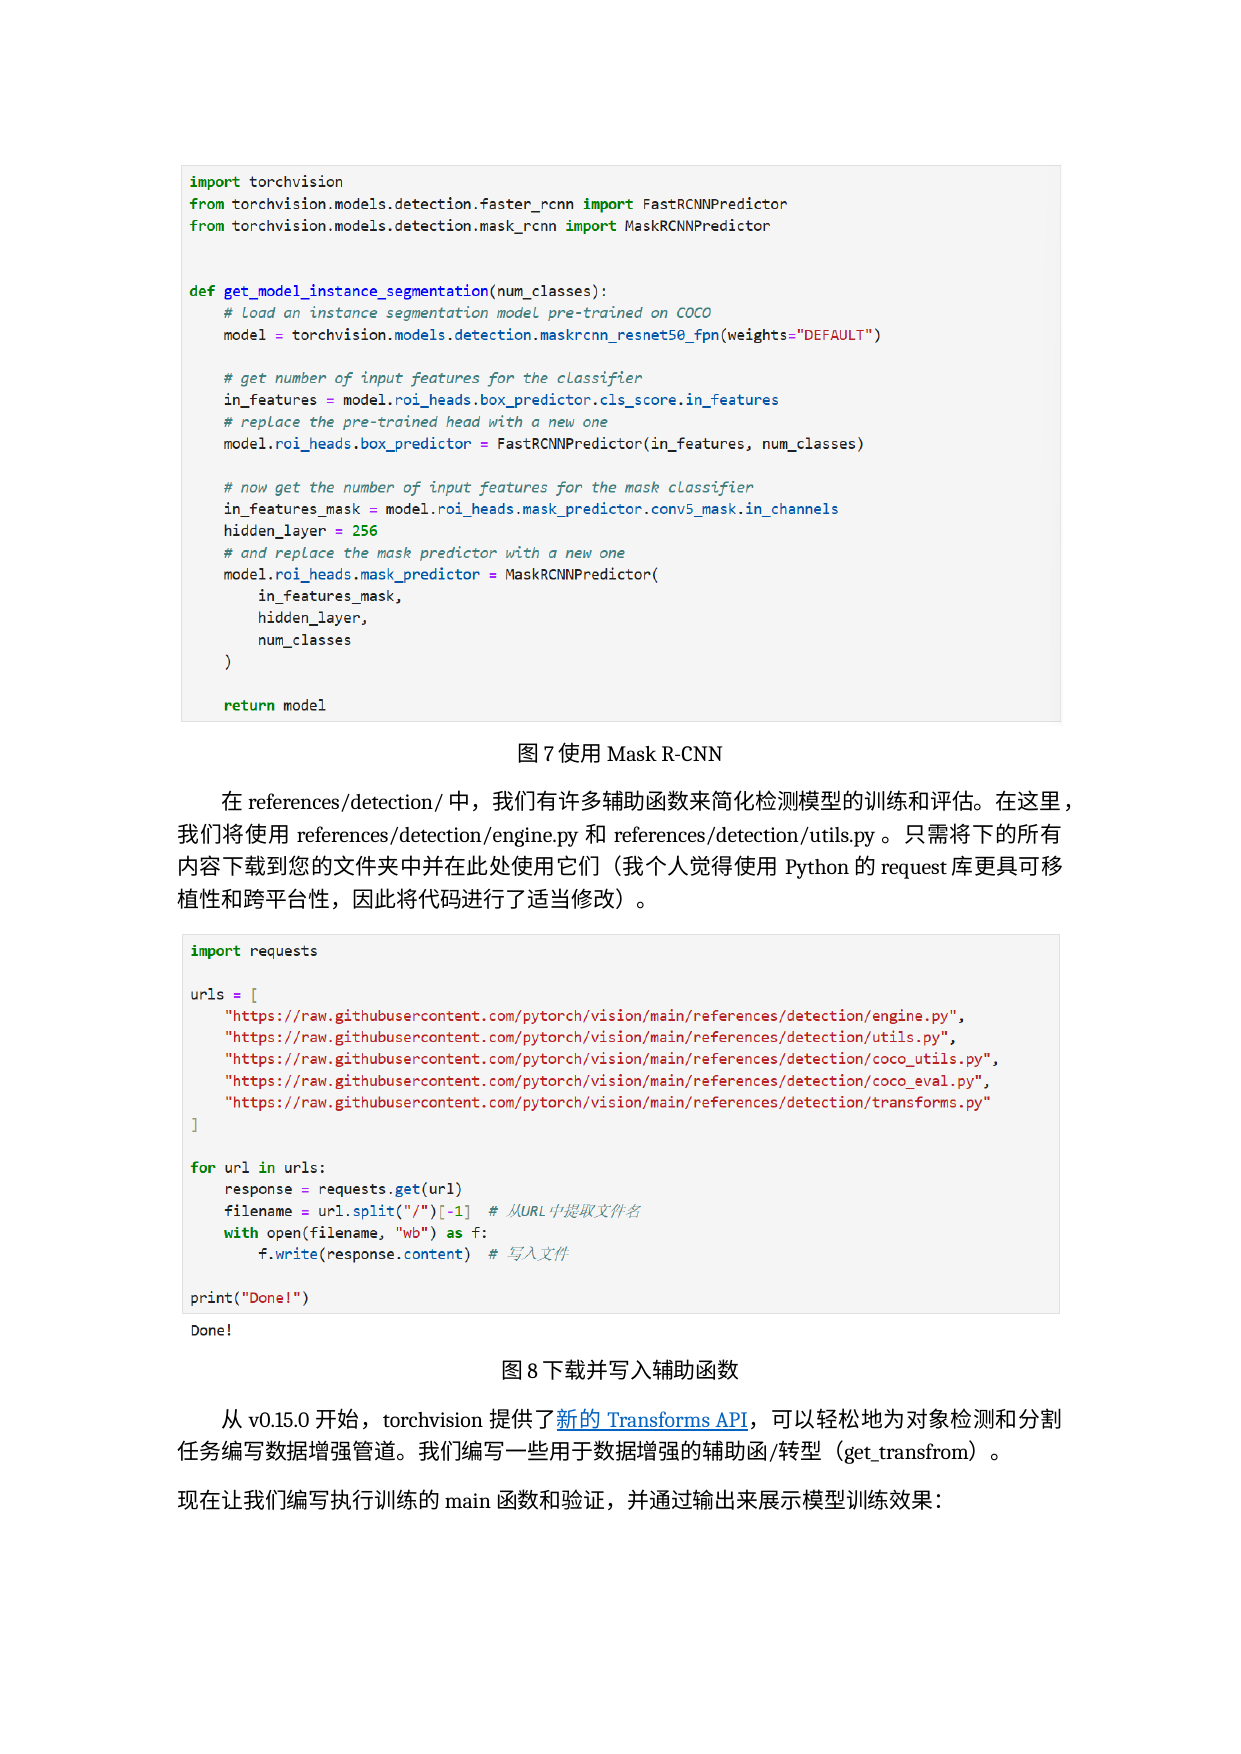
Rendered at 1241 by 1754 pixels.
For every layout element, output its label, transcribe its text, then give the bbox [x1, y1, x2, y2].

text 图7 使用Mask R-CNN [177, 735, 1063, 768]
picture [177, 930, 1063, 1347]
text 现在让我们编写执行训练的 main 函数和验证，并通过输出来展示模型训练效果： [177, 1483, 1063, 1515]
text 从 v0.15.0 开始，torchvision 提供了新的 Transforms API，可以轻松地为对象检测和分割任务编写数据增强管道。我们编写一些用于数据增强的辅助函/转型（get_transfrom）。 [177, 1401, 1063, 1466]
text 图8 下载并写入辅助函数 [177, 1353, 1063, 1385]
text 在 references/detection/ 中，我们有许多辅助函数来简化检测模型的训练和评估。在这里，我们将使用 references/detection/engine.py 和 references/detection/utils.py 。只需将下的所有内容下载到您的文件夹中并在此处使用它们（我个人觉得使用Python的request库更具可移植性和跨平台性，因此将代码进行了适当修改）。 [177, 784, 1063, 914]
picture [177, 162, 1063, 726]
